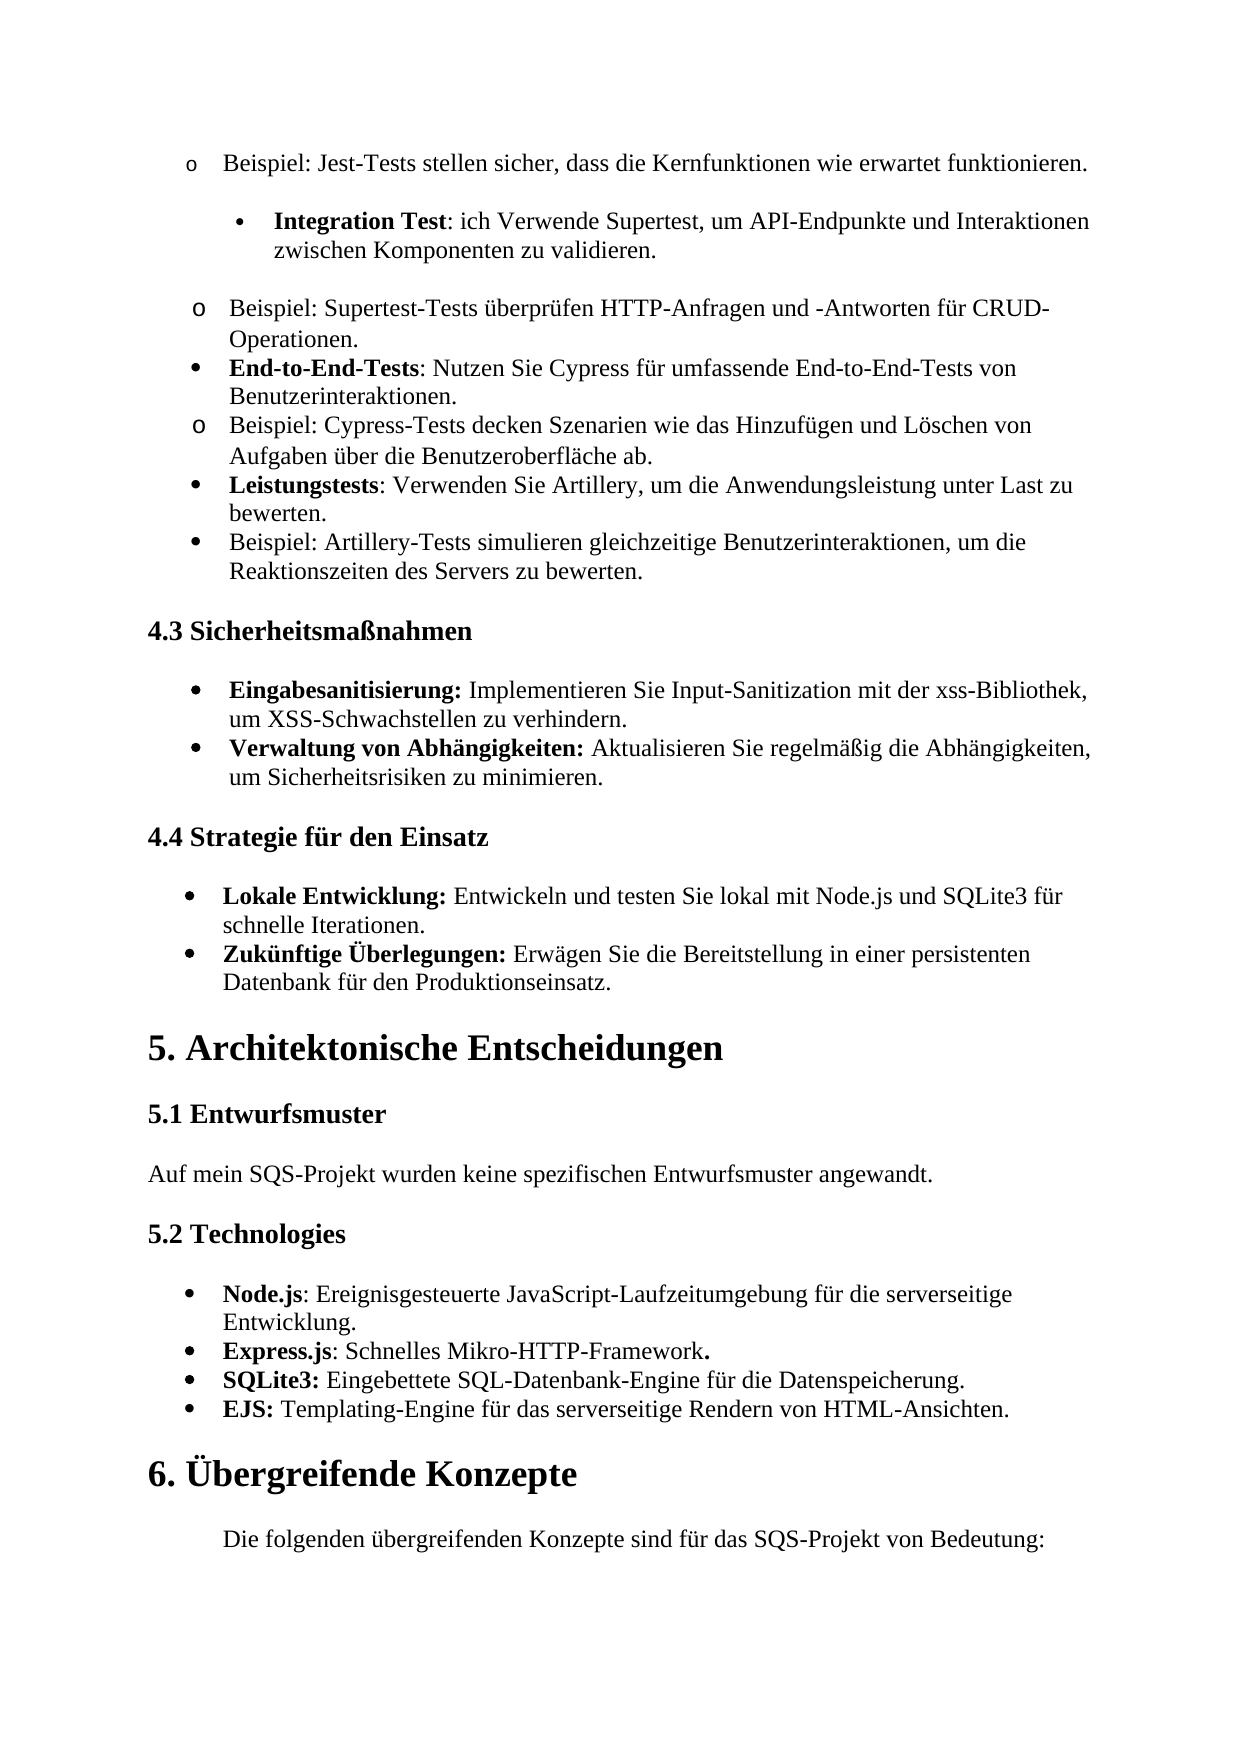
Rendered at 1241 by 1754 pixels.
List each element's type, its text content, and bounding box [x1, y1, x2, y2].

text Die folgenden übergreifenden Konzepte sind für das SQS-Projekt von Bedeutung: [223, 1524, 1093, 1553]
list SQLite3: Eingebettete SQL-Datenbank-Engine für die Datenspeicherung. [185, 1365, 1093, 1394]
text 6. Übergreifende Konzepte [148, 1452, 1093, 1495]
list Beispiel: Supertest-Tests überprüfen HTTP-Anfragen und -Antworten für CRUD-Operationen. [191, 293, 1093, 353]
list EJS: Templating-Engine für das serverseitige Rendern von HTML-Ansichten. [185, 1394, 1093, 1422]
list Eingabesanitisierung: Implementieren Sie Input-Sanitization mit der xss-Bibliothek, um XSS-Schwachstellen zu verhindern. [191, 675, 1093, 733]
list Beispiel: Artillery-Tests simulieren gleichzeitige Benutzerinteraktionen, um die Reaktionszeiten des Servers zu bewerten. [191, 527, 1093, 585]
list Node.js: Ereignisgesteuerte JavaScript-Laufzeitumgebung für die serverseitige Entwicklung. [185, 1279, 1093, 1336]
text 5.2 Technologies [148, 1217, 1093, 1249]
text 4.4 Strategie für den Einsatz [148, 819, 1093, 852]
list Lokale Entwicklung: Entwickeln und testen Sie lokal mit Node.js und SQLite3 für schnelle Iterationen. [185, 881, 1093, 939]
list Verwaltung von Abhängigkeiten: Aktualisieren Sie regelmäßig die Abhängigkeiten, um Sicherheitsrisiken zu minimieren. [191, 733, 1093, 790]
list Beispiel: Jest-Tests stellen sicher, dass die Kernfunktionen wie erwartet funktionieren. [185, 148, 1093, 177]
list Leistungstests: Verwenden Sie Artillery, um die Anwendungsleistung unter Last zu bewerten. [191, 470, 1093, 527]
text Auf mein SQS-Projekt wurden keine spezifischen Entwurfsmuster angewandt. [148, 1159, 1093, 1188]
text 4.3 Sicherheitsmaßnahmen [148, 614, 1093, 646]
list Express.js: Schnelles Mikro-HTTP-Framework. [185, 1336, 1093, 1365]
list End-to-End-Tests: Nutzen Sie Cypress für umfassende End-to-End-Tests von Benutzerinteraktionen. [191, 353, 1093, 410]
text 5. Architektonische Entscheidungen [148, 1025, 1093, 1068]
list Beispiel: Cypress-Tests decken Szenarien wie das Hinzufügen und Löschen von Aufgaben über die Benutzeroberfläche ab. [191, 410, 1093, 470]
text 5.1 Entwurfsmuster [148, 1098, 1093, 1130]
list Integration Test: ich Verwende Supertest, um API-Endpunkte und Interaktionen zwischen Komponenten zu validieren. [236, 206, 1093, 264]
list Zukünftige Überlegungen: Erwägen Sie die Bereitstellung in einer persistenten Datenbank für den Produktionseinsatz. [185, 939, 1093, 996]
